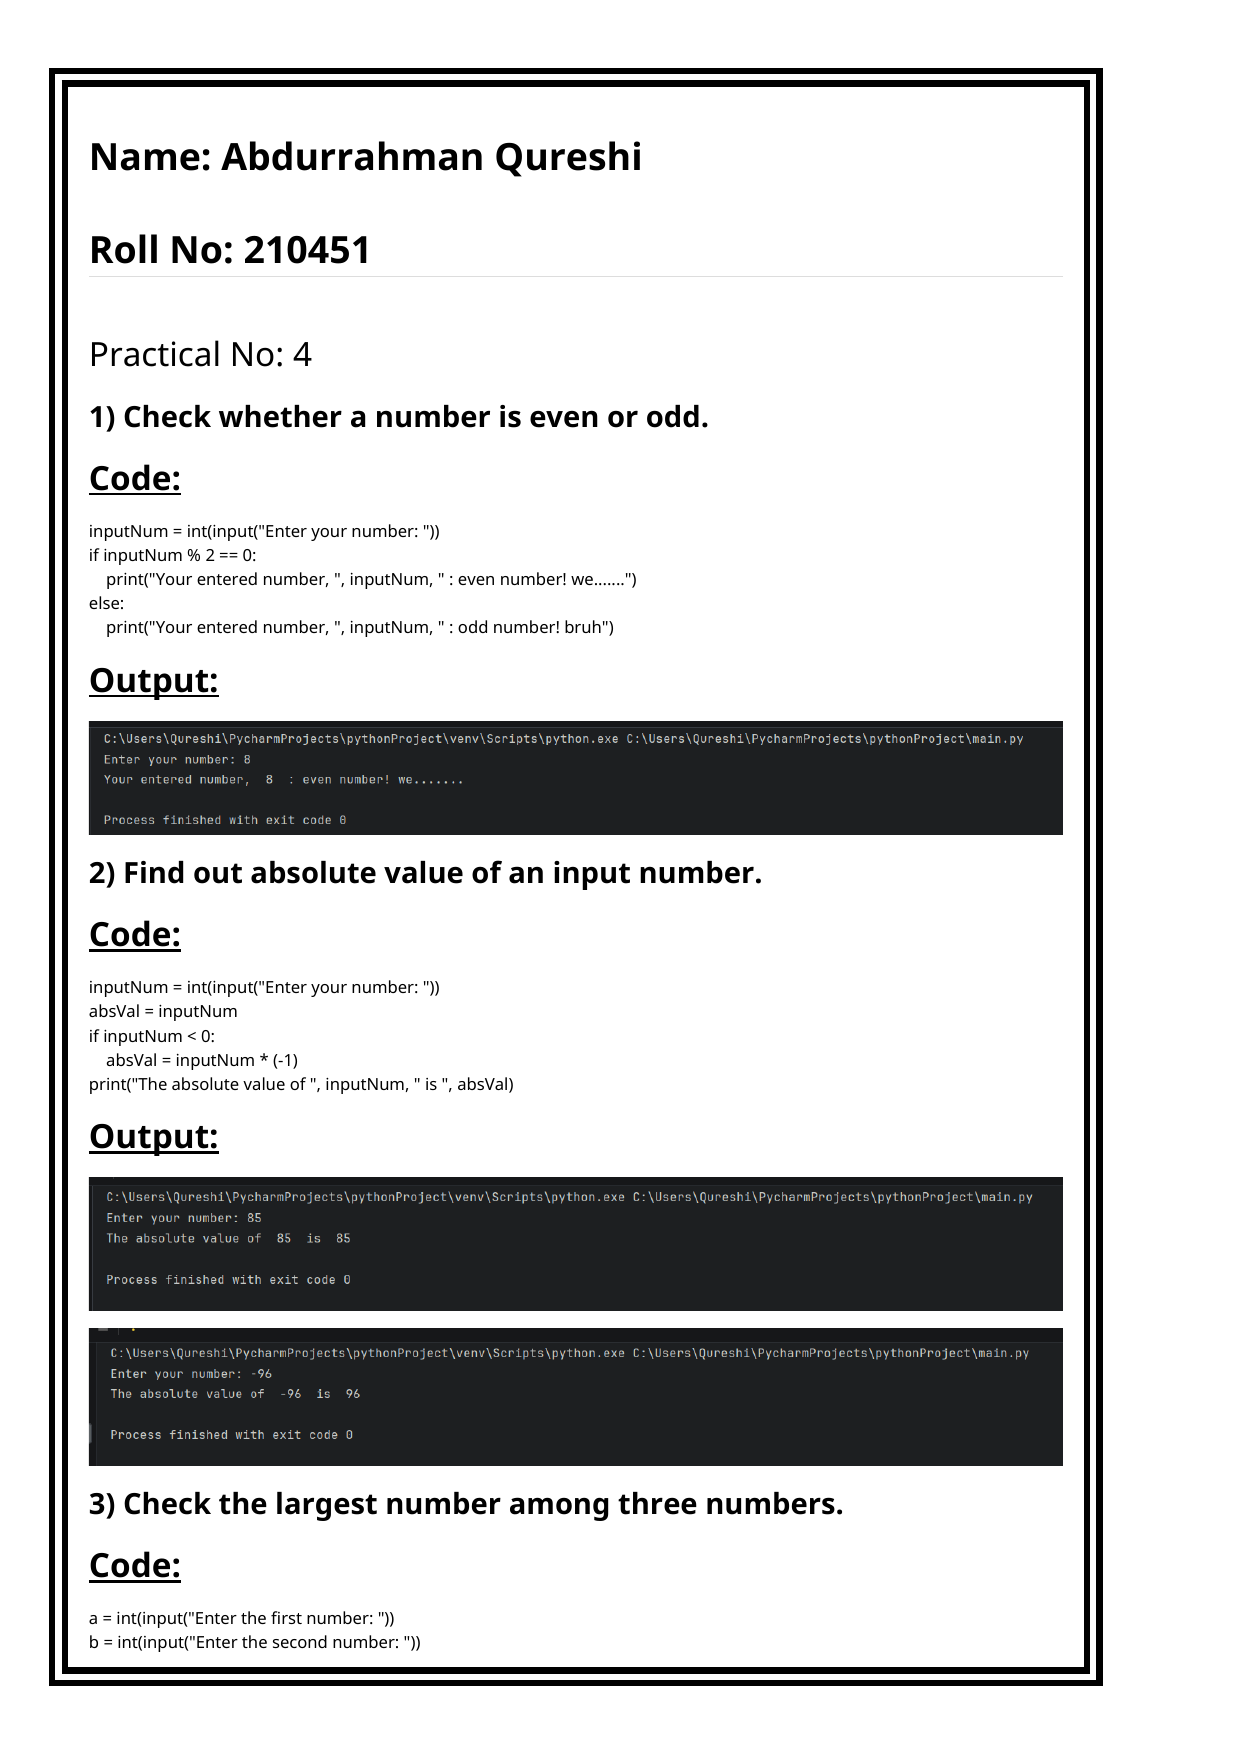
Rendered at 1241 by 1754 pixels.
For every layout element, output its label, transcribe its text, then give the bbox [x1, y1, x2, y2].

text inputNum = int(input("Enter your number: ")) if inputNum % 2 == 0: print("Your entered number, ", inputNum, " : even number! we.......") else: print("Your entered number, ", inputNum, " : odd number! bruh") [89, 519, 1063, 638]
text 3) Check the largest number among three numbers. [89, 1483, 1063, 1523]
text inputNum = int(input("Enter your number: ")) absVal = inputNum if inputNum < 0: absVal = inputNum * (-1) print("The absolute value of ", inputNum, " is ", absVal) [89, 976, 1063, 1095]
text 1) Check whether a number is even or odd. [89, 396, 1063, 436]
text Code: [89, 454, 1063, 500]
picture [88, 1177, 1063, 1311]
picture [88, 721, 1063, 835]
text Code: [89, 911, 1063, 957]
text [89, 1607, 1063, 1654]
text Code: [89, 1542, 1063, 1588]
text Output: [89, 656, 1063, 702]
text Practical No: 4 [89, 331, 1063, 377]
subtitle Roll No: 210451 [89, 223, 1063, 276]
subtitle Name: Abdurrahman Qureshi [89, 130, 1063, 181]
text 2) Find out absolute value of an input number. [89, 853, 1063, 892]
text Output: [89, 1113, 1063, 1158]
picture [88, 1328, 1063, 1466]
